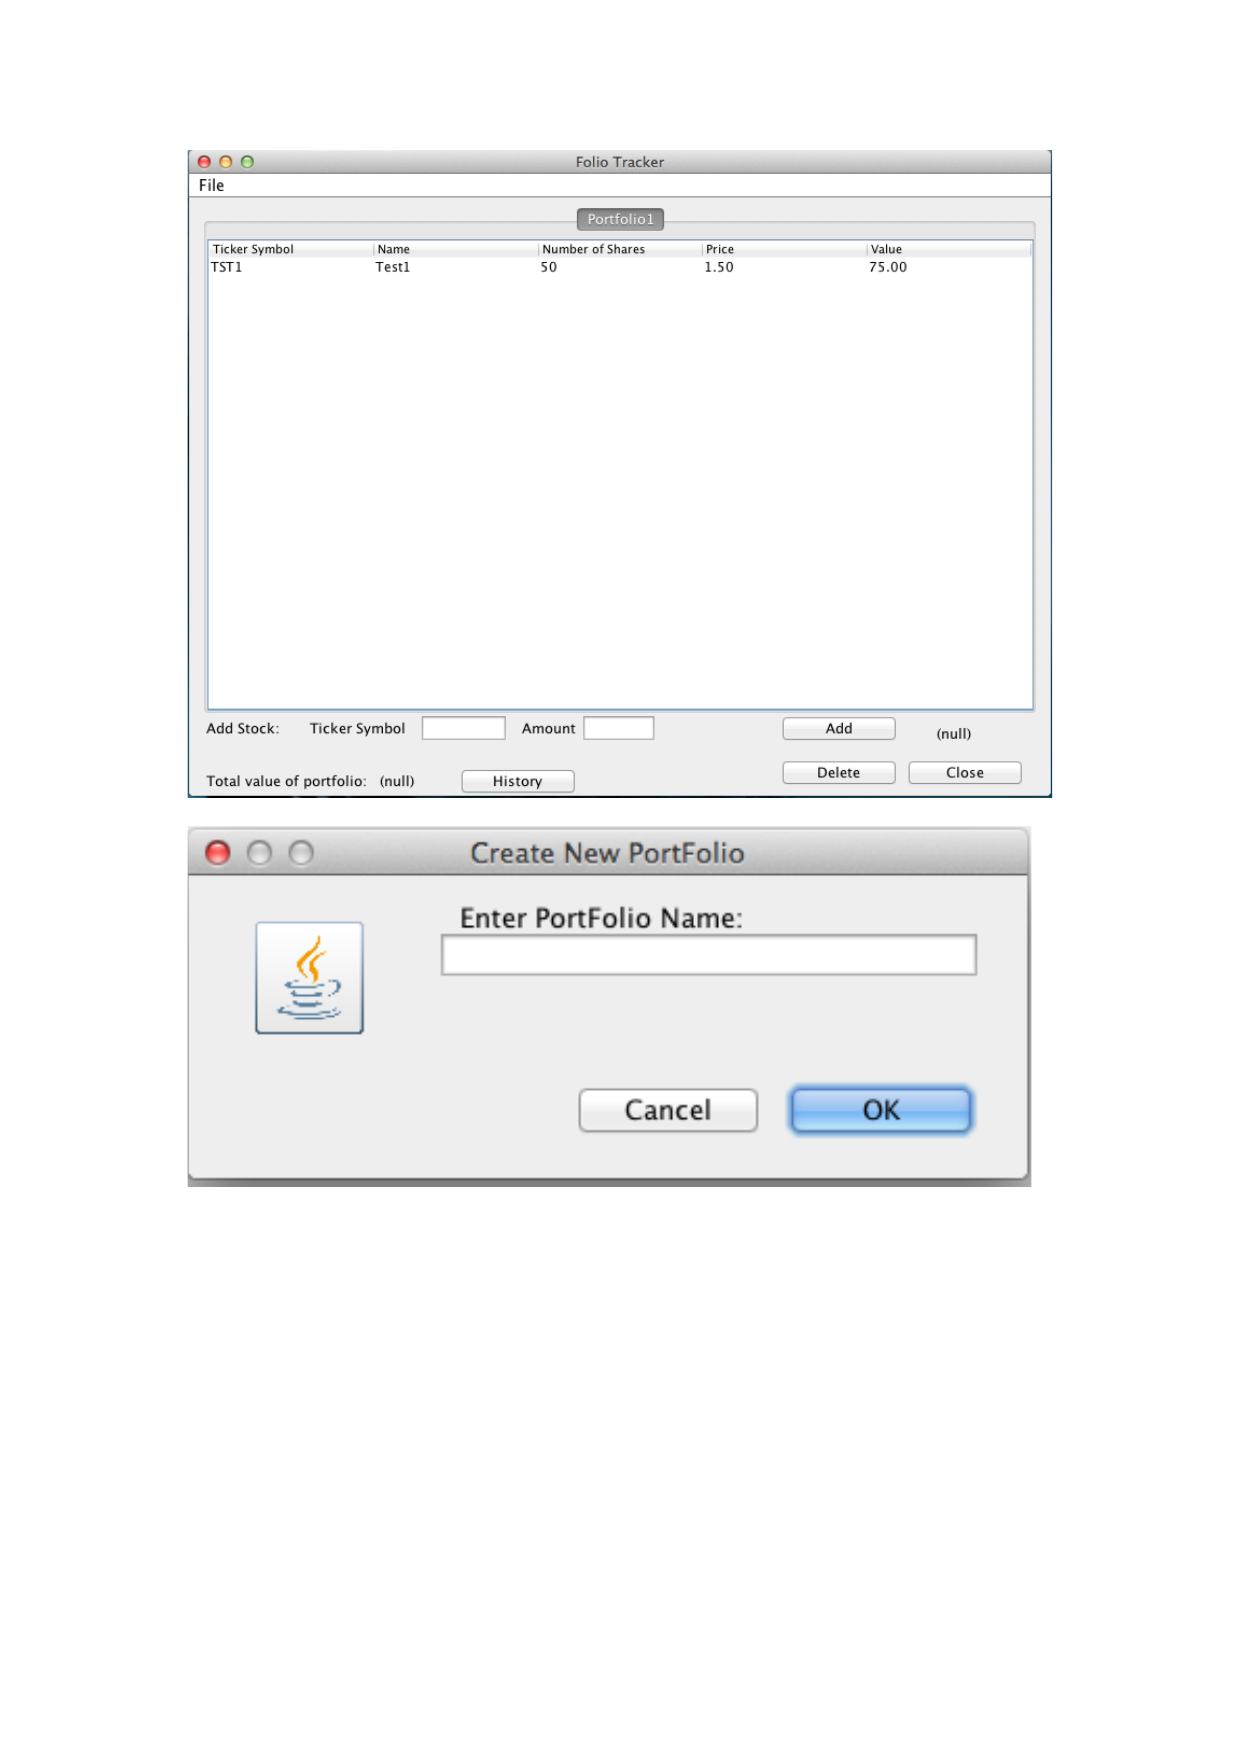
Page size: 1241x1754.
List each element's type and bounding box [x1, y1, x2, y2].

picture [187, 150, 1053, 798]
picture [187, 826, 1032, 1187]
